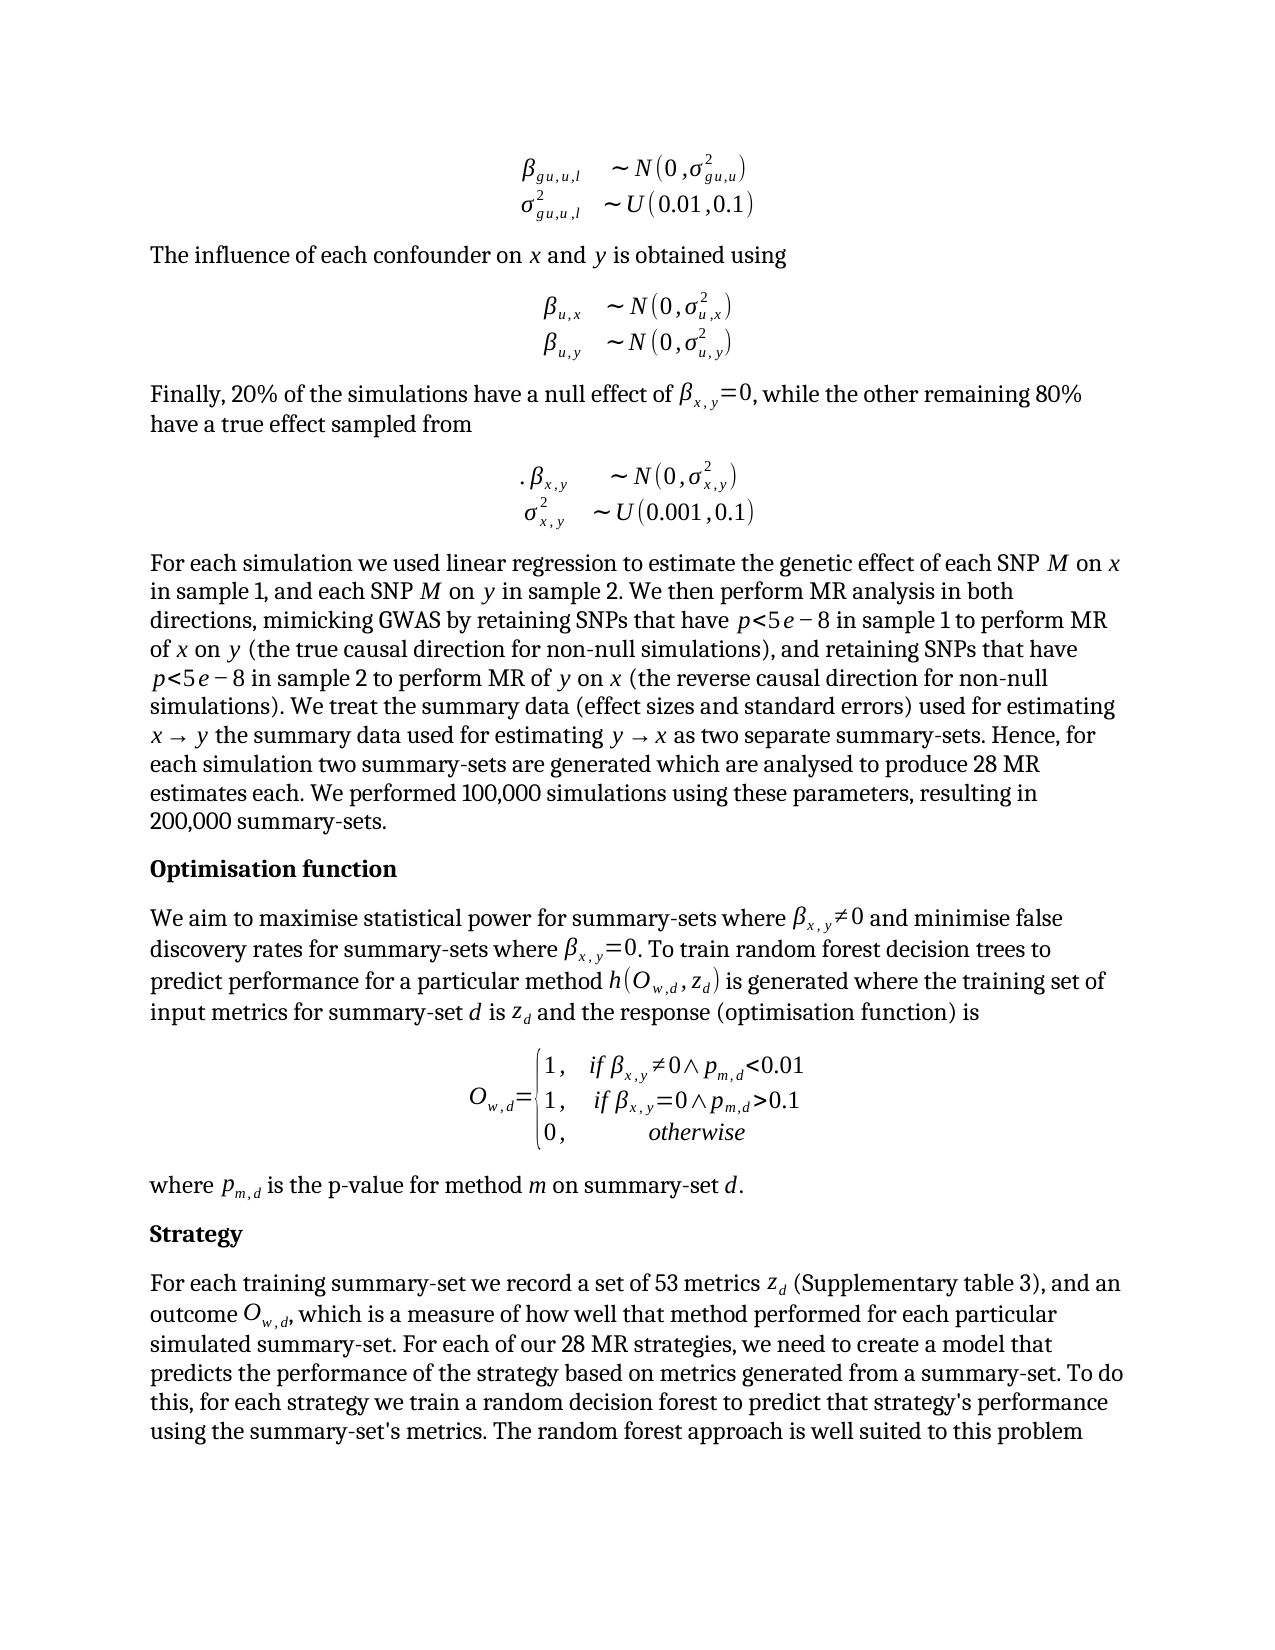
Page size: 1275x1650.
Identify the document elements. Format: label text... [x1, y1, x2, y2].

text Optimisation function [150, 855, 1125, 883]
text For each simulation we used linear regression to estimate the genetic effect of each SNP on in sample 1, and each SNP on in sample 2. We then perform MR analysis in both directions, mimicking GWAS by retaining SNPs that have in sample 1 to perform MR of on (the true causal direction for non-null simulations), and retaining SNPs that have in sample 2 to perform MR of on (the reverse causal direction for non-null simulations). We treat the summary data (effect sizes and standard errors) used for estimating the summary data used for estimating as two separate summary-sets. Hence, for each simulation two summary-sets are generated which are analysed to produce 28 MR estimates each. We performed 100,000 simulations using these parameters, resulting in 200,000 summary-sets. [150, 548, 1125, 836]
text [150, 1268, 1125, 1445]
text where is the p-value for method on summary-set . [150, 1170, 1125, 1201]
text Finally, 20% of the simulations have a null effect of , while the other remaining 80% have a true effect sampled from [150, 379, 1125, 439]
text The influence of each confounder on and is obtained using [150, 241, 1125, 269]
text Strategy [150, 1220, 1125, 1249]
text We aim to maximise statistical power for summary-sets where and minimise false discovery rates for summary-sets where . To train random forest decision trees to predict performance for a particular method is generated where the training set of input metrics for summary-set is and the response (optimisation function) is [150, 902, 1125, 1028]
